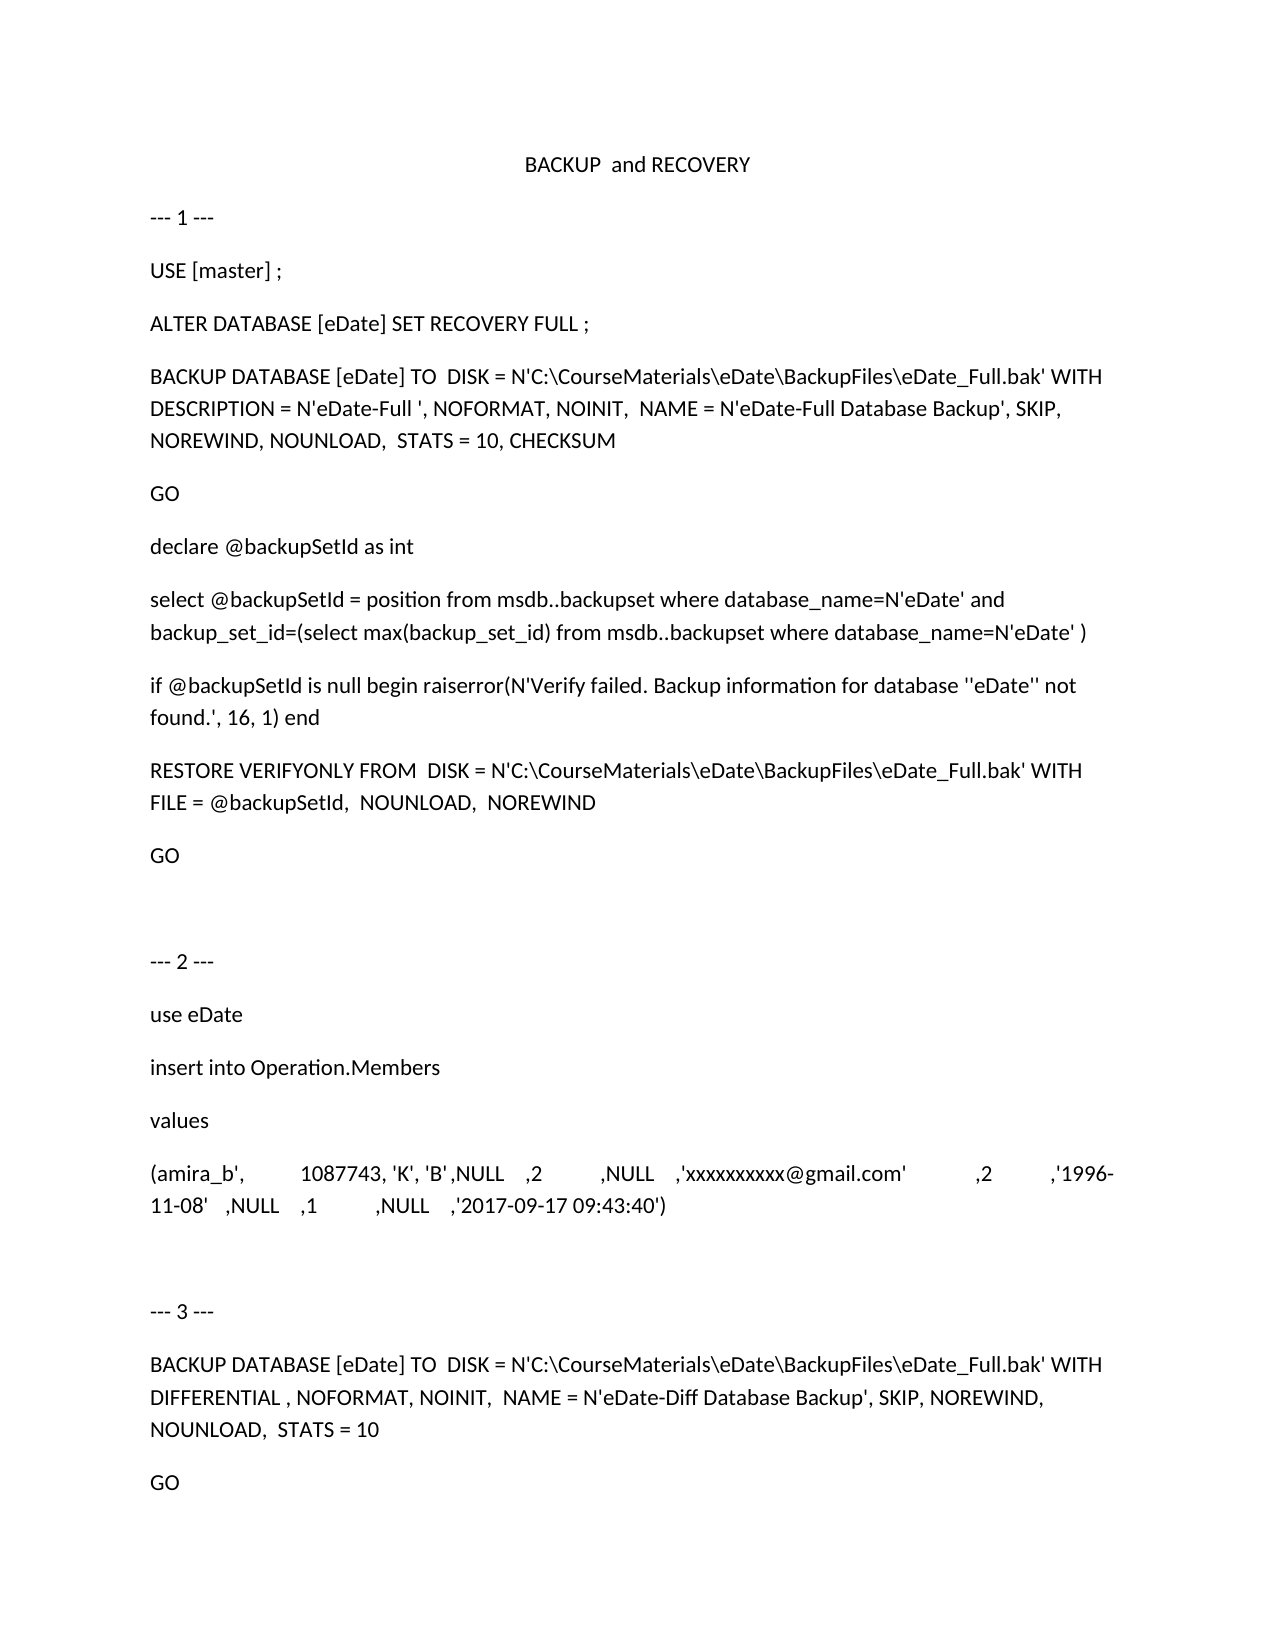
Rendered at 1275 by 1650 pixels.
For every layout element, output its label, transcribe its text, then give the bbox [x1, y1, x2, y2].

text GO [150, 479, 1125, 507]
text ALTER DATABASE [eDate] SET RECOVERY FULL ; [150, 309, 1125, 337]
text RESTORE VERIFYONLY FROM DISK = N'C:\CourseMaterials\eDate\BackupFiles\eDate_Full.bak' WITH FILE = @backupSetId, NOUNLOAD, NOREWIND [150, 756, 1125, 816]
text (amira_b', 1087743, 'K', 'B' ,NULL ,2 ,NULL ,'xxxxxxxxxx@gmail.com' ,2 ,'1996-11-08' ,NULL ,1 ,NULL ,'2017-09-17 09:43:40') [150, 1159, 1125, 1219]
text BACKUP DATABASE [eDate] TO DISK = N'C:\CourseMaterials\eDate\BackupFiles\eDate_Full.bak' WITH DIFFERENTIAL , NOFORMAT, NOINIT, NAME = N'eDate-Diff Database Backup', SKIP, NOREWIND, NOUNLOAD, STATS = 10 [150, 1351, 1125, 1443]
text USE [master] ; [150, 256, 1125, 284]
text --- 2 --- [150, 947, 1125, 975]
text values [150, 1106, 1125, 1134]
text select @backupSetId = position from msdb..backupset where database_name=N'eDate' and backup_set_id=(select max(backup_set_id) from msdb..backupset where database_name=N'eDate' ) [150, 586, 1125, 646]
text --- 1 --- [150, 203, 1125, 231]
text --- 3 --- [150, 1297, 1125, 1326]
text declare @backupSetId as int [150, 532, 1125, 561]
text GO [150, 1468, 1125, 1496]
text GO [150, 841, 1125, 869]
text if @backupSetId is null begin raiserror(N'Verify failed. Backup information for database ''eDate'' not found.', 16, 1) end [150, 671, 1125, 731]
text use eDate [150, 1000, 1125, 1028]
text insert into Operation.Members [150, 1053, 1125, 1081]
text BACKUP and RECOVERY [150, 150, 1125, 178]
text BACKUP DATABASE [eDate] TO DISK = N'C:\CourseMaterials\eDate\BackupFiles\eDate_Full.bak' WITH DESCRIPTION = N'eDate-Full ', NOFORMAT, NOINIT, NAME = N'eDate-Full Database Backup', SKIP, NOREWIND, NOUNLOAD, STATS = 10, CHECKSUM [150, 362, 1125, 454]
